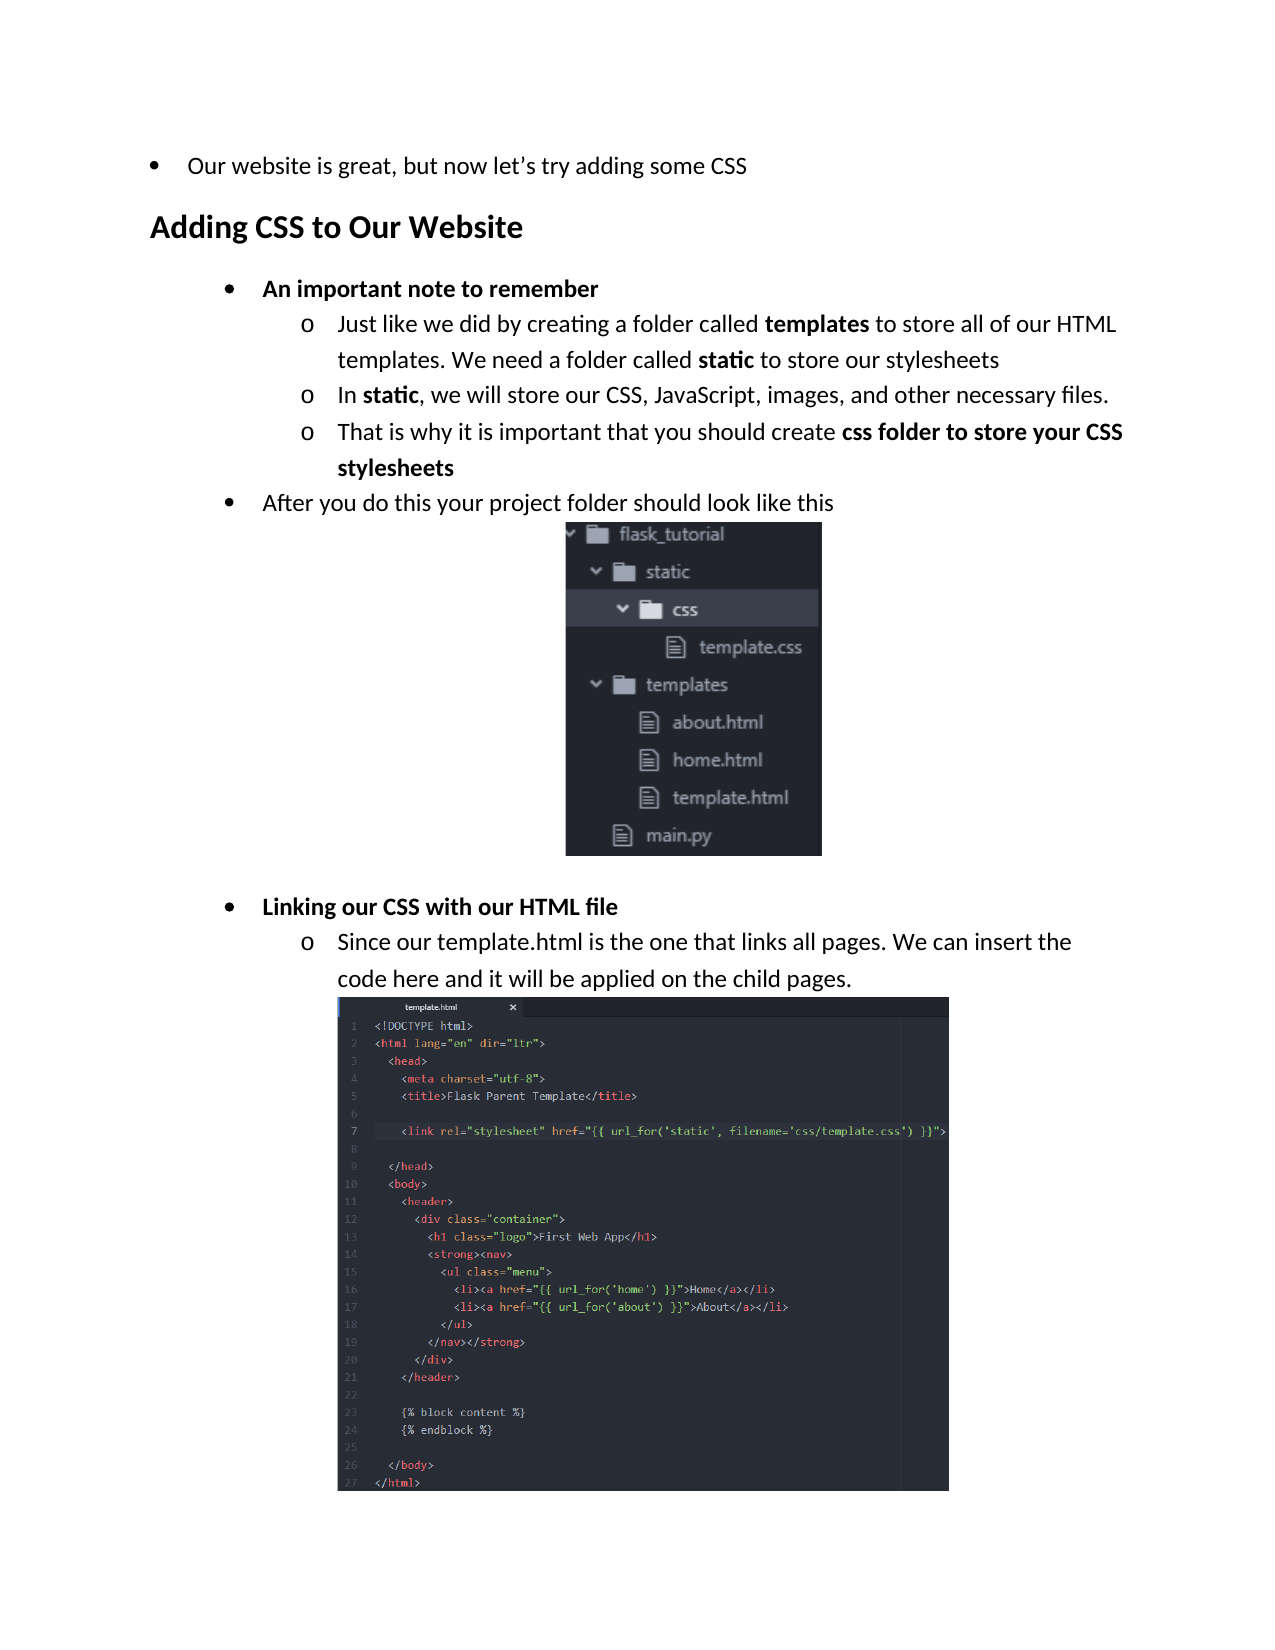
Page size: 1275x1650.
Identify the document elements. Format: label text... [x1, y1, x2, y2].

list That is why it is important that you should create css folder to store your CSS stylesheets [300, 416, 1125, 483]
text Adding CSS to Our Website [150, 206, 1125, 247]
picture [337, 997, 949, 1491]
picture [565, 522, 822, 856]
list In static, we will store our CSS, JavaScript, images, and other necessary files. [300, 380, 1125, 411]
list Linking our CSS with our HTML file [225, 892, 1125, 922]
list Just like we did by creating a folder called templates to store all of our HTML templates. We need a folder called static to store our stylesheets [300, 308, 1125, 375]
list After you do this your project folder should look like this [225, 487, 1125, 518]
list Our website is great, but now let’s try adding some CSS [150, 150, 1125, 181]
list An important note to remember [225, 273, 1125, 304]
